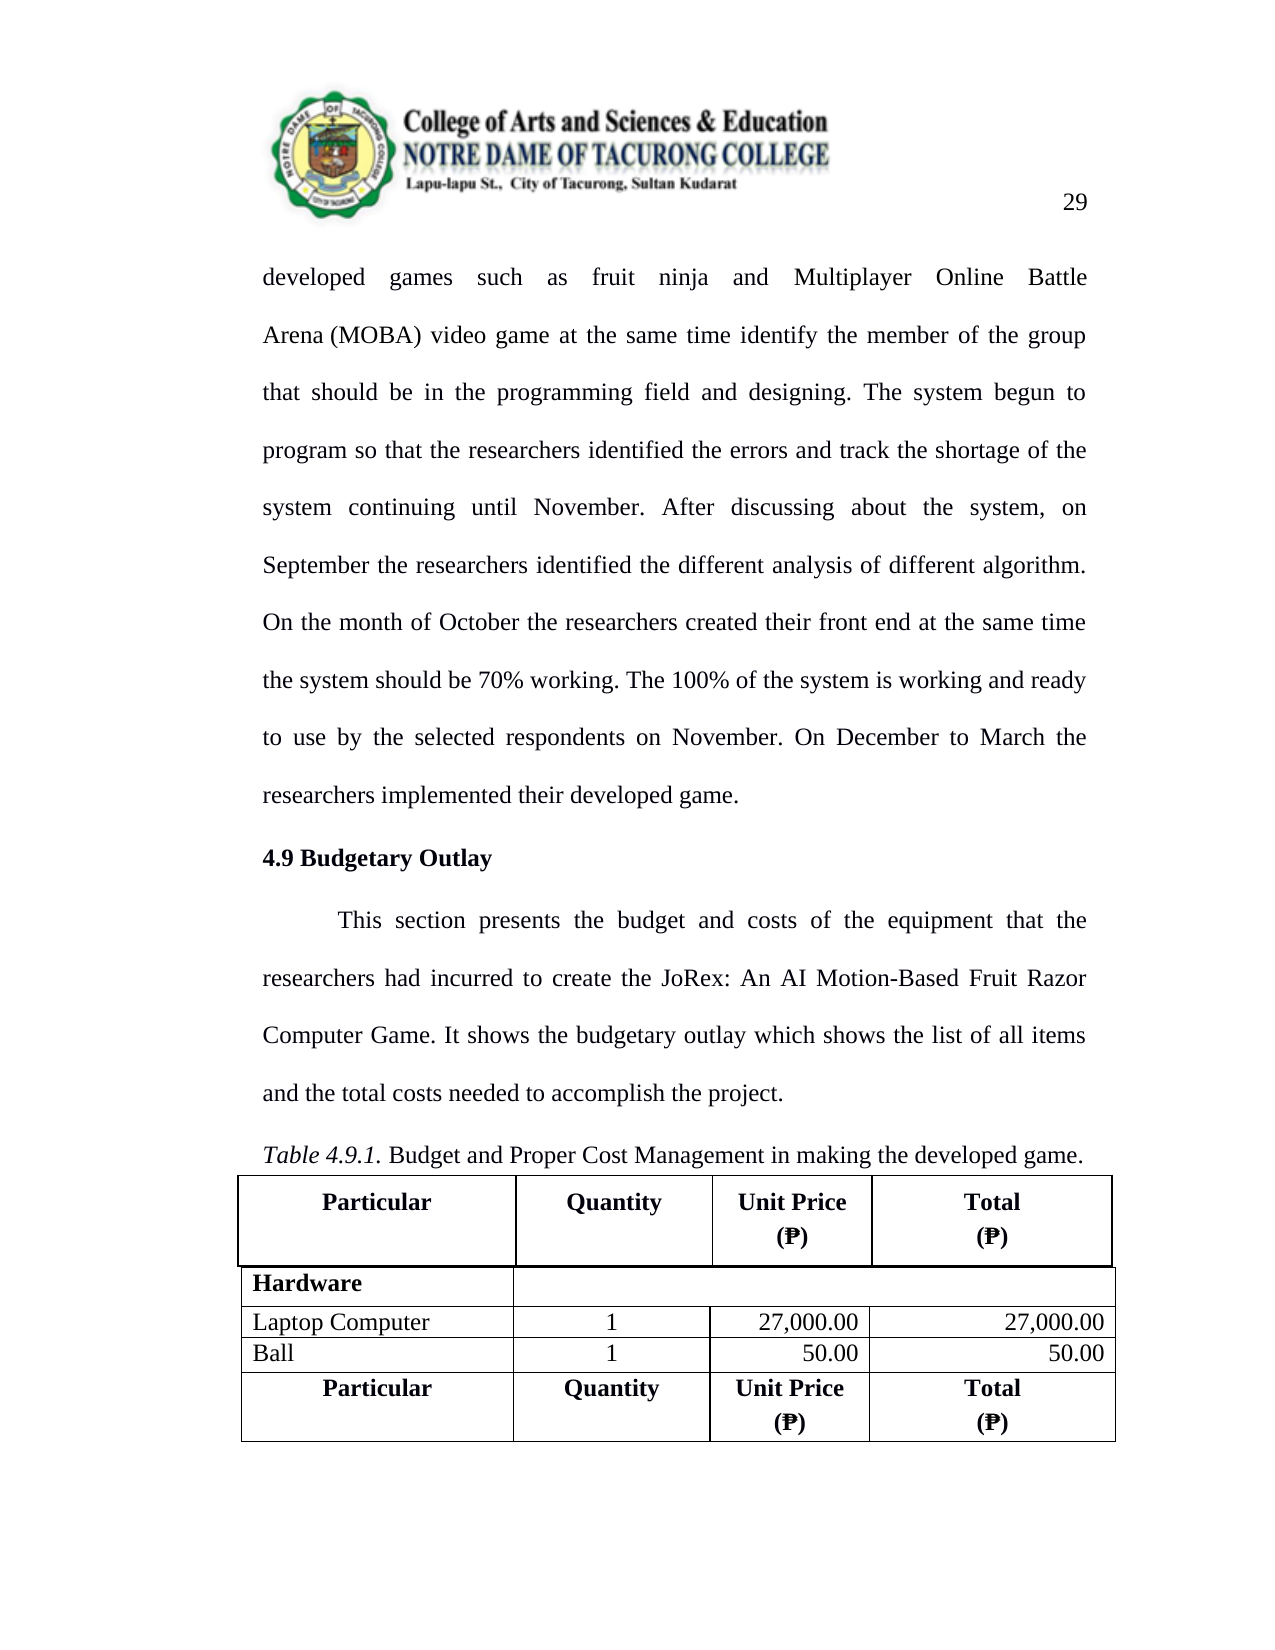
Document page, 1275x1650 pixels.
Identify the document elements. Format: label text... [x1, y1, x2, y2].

text This section presents the budget and costs of the equipment that the researchers had incurred to create the JoRex: An AI Motion-Based Fruit Razor Computer Game. It shows the budgetary outlay which shows the list of all items and the total costs needed to accomplish the project. [262, 905, 1087, 1107]
table_cell Laptop Computer [242, 1307, 513, 1337]
table_header Hardware [242, 1268, 513, 1306]
table_cell Total (₱) [870, 1373, 1115, 1441]
table_cell 50.00 [870, 1338, 1115, 1372]
table_cell Ball [242, 1338, 513, 1372]
table_cell 1 [514, 1307, 709, 1337]
table_cell 50.00 [711, 1338, 869, 1372]
table_cell 27,000.00 [711, 1307, 869, 1337]
table_cell 27,000.00 [870, 1307, 1115, 1337]
table_header Unit Price (₱) [713, 1176, 871, 1265]
table_cell Unit Price (₱) [711, 1373, 869, 1441]
table_header [514, 1268, 1115, 1306]
table_cell Particular [242, 1373, 513, 1441]
table_cell Quantity [514, 1373, 709, 1441]
text 4.9 Budgetary Outlay [262, 843, 1087, 871]
text Table 4.9.1. Budget and Proper Cost Management in making the developed game. [262, 1141, 1087, 1169]
table_header Total (₱) [873, 1176, 1111, 1265]
table_header Quantity [517, 1176, 712, 1265]
table_cell 1 [514, 1338, 709, 1372]
picture [252, 80, 885, 235]
table_header Particular [239, 1176, 515, 1265]
